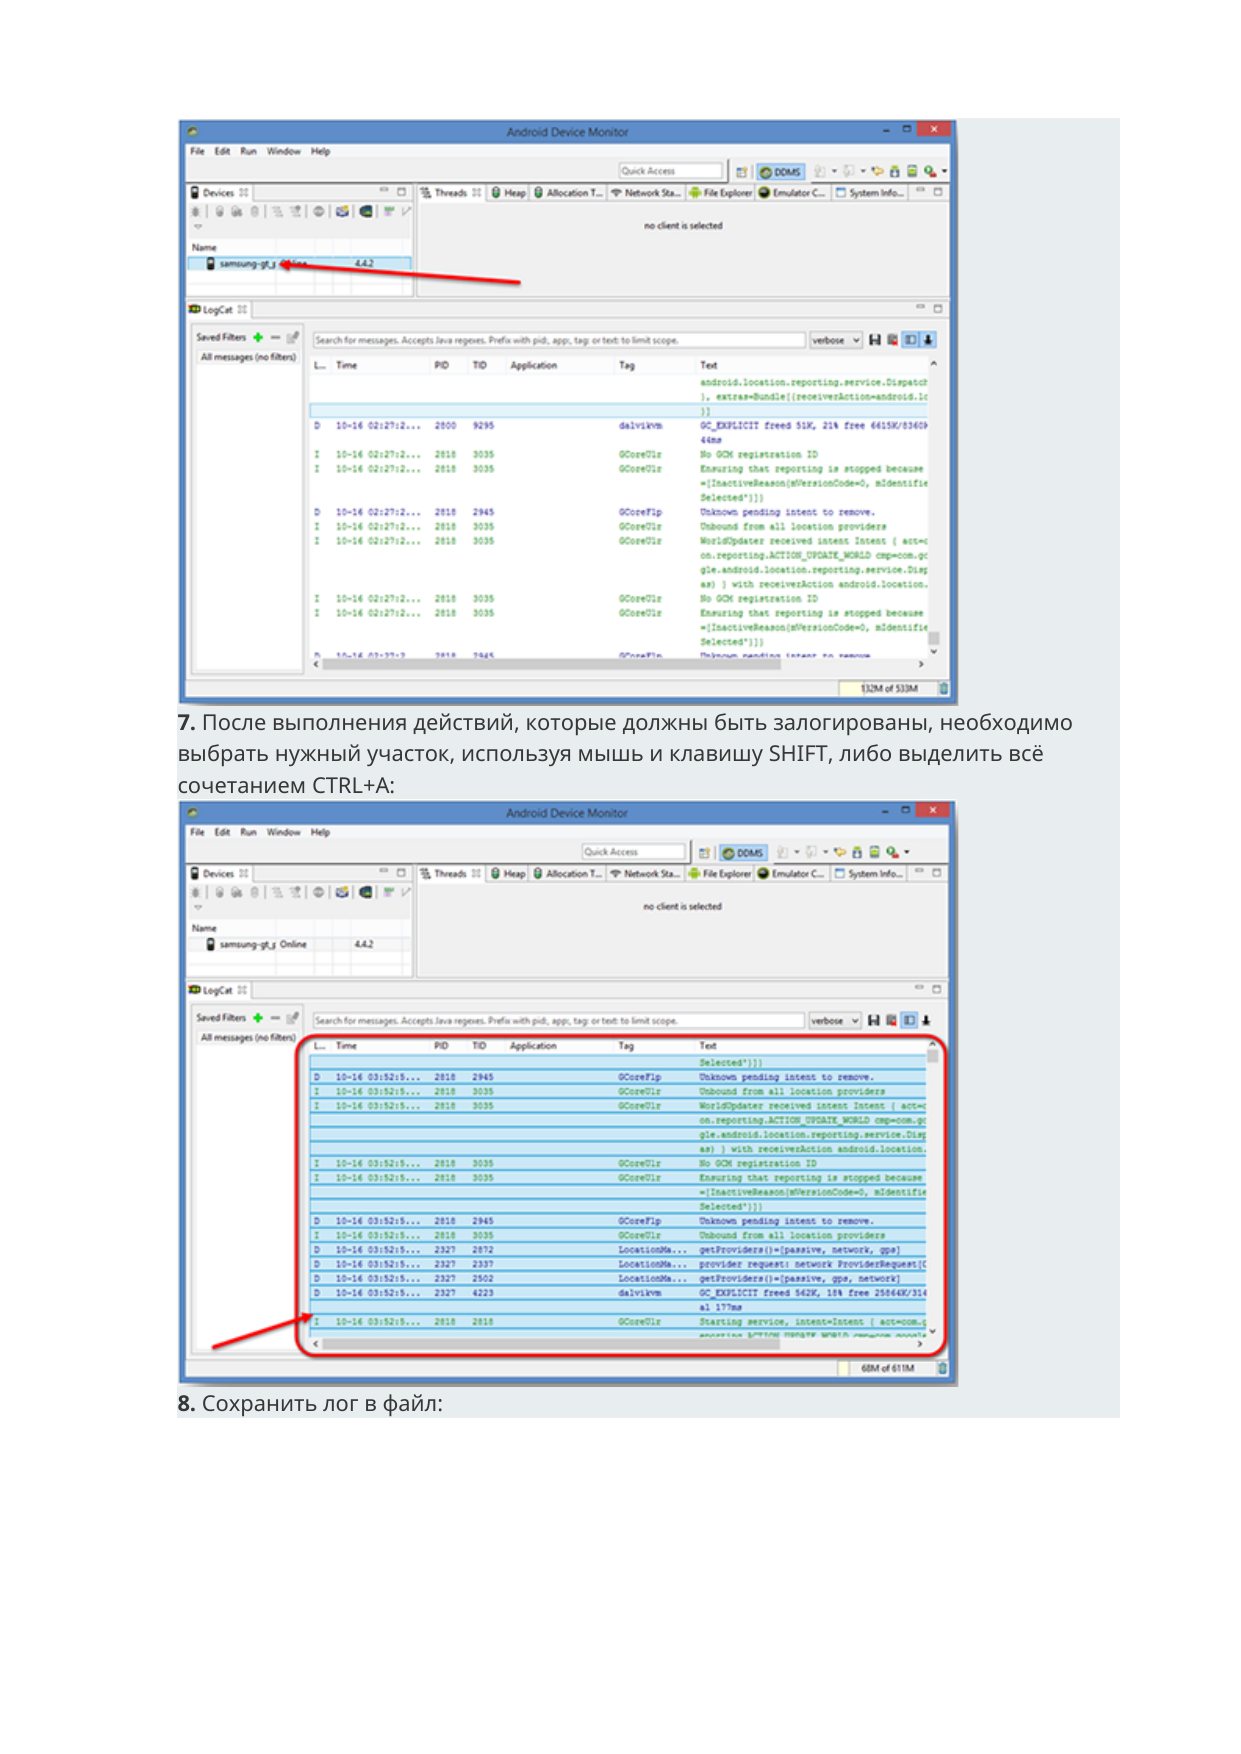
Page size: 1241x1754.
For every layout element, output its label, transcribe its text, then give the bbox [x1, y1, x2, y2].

picture [177, 118, 959, 706]
text 7. После выполнения действий, которые должны быть залогированы, необходимо выбрать нужный участок, используя мышь и клавишу SHIFT, либо выделить всё сочетанием CTRL+A: [177, 706, 1120, 799]
picture [177, 799, 959, 1387]
text 8. Сохранить лог в файл: [177, 1387, 1120, 1418]
